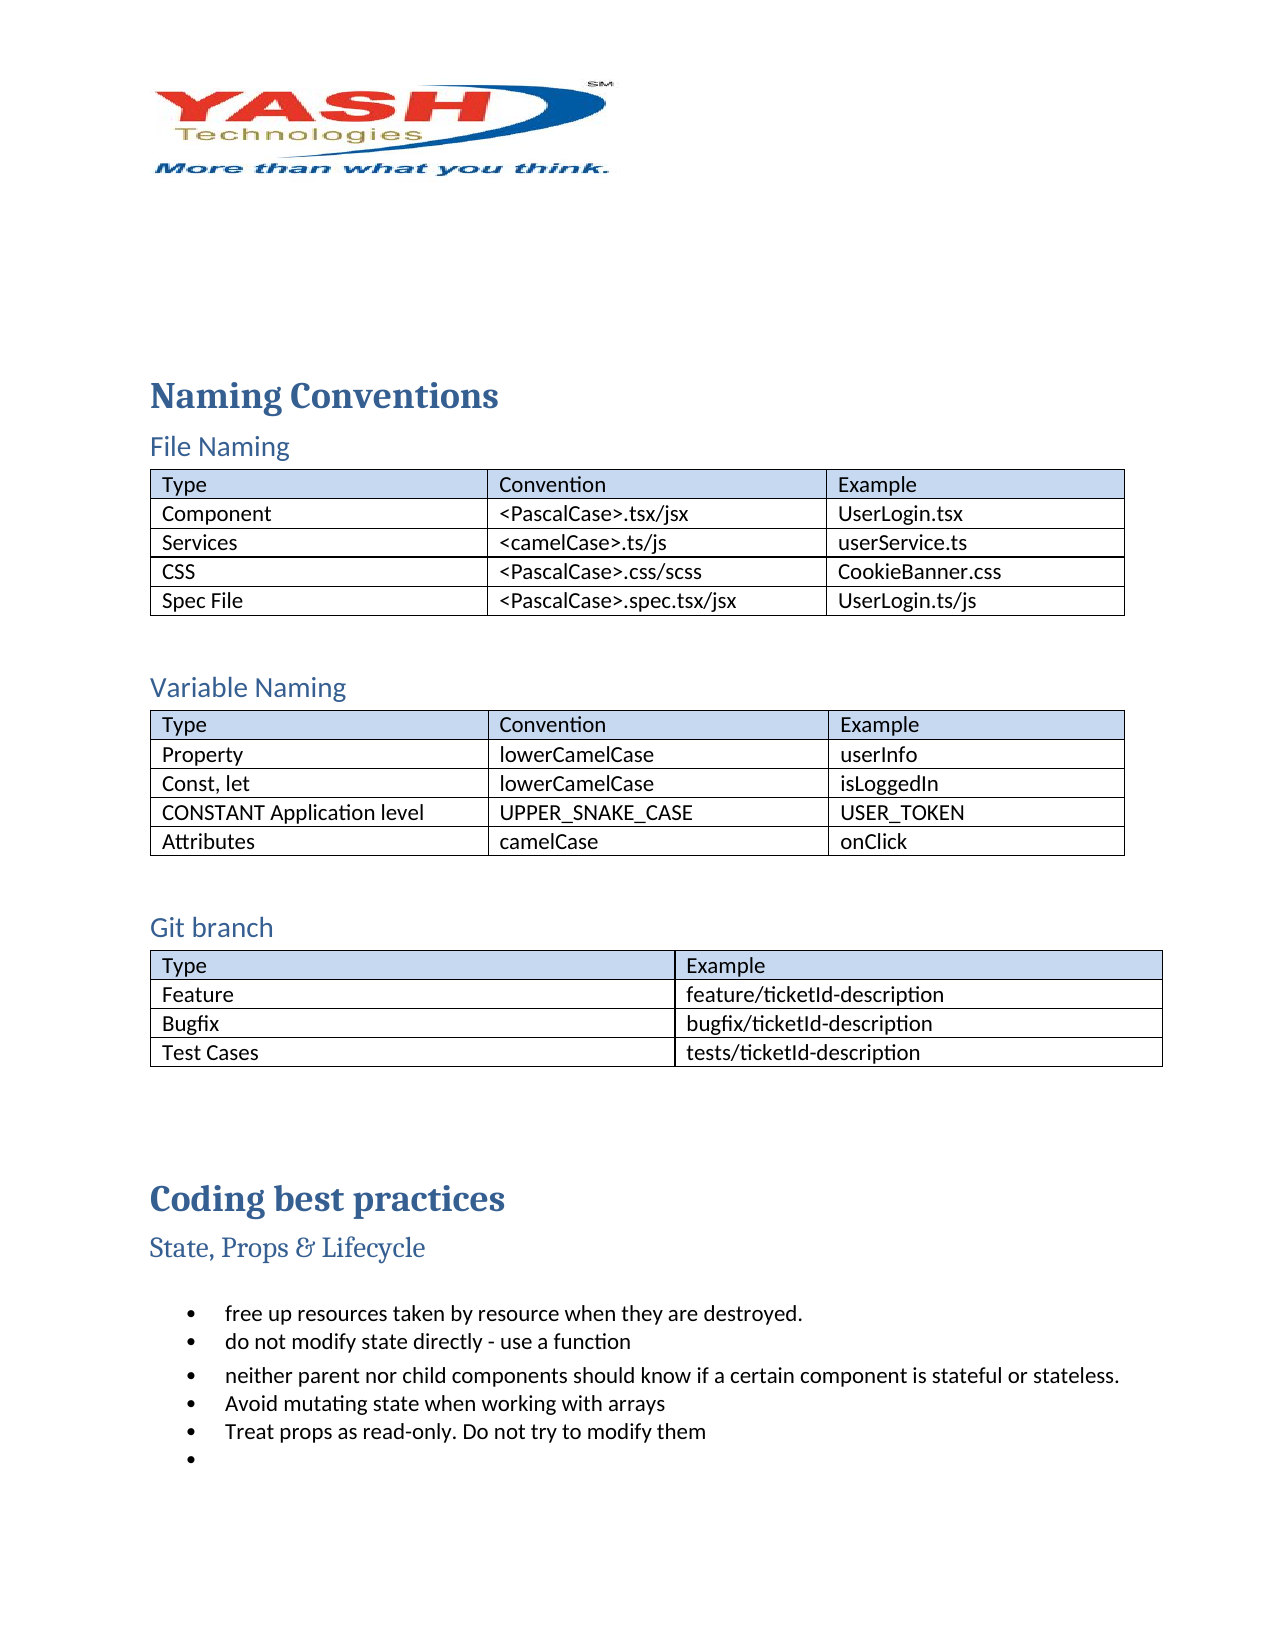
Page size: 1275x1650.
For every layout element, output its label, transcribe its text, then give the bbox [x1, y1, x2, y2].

table_cell UPPER_SNAKE_CASE [489, 798, 828, 826]
table_cell lowerCamelCase [489, 769, 828, 797]
table_header Convention [489, 711, 828, 739]
table_cell isLoggedIn [829, 769, 1124, 797]
table_cell CONSTANT Application level [151, 798, 488, 826]
table_cell UserLogin.tsx [827, 499, 1124, 527]
table_cell onClick [829, 827, 1124, 855]
table_cell Test Cases [151, 1038, 674, 1066]
table_header Type [151, 951, 674, 979]
table_cell <camelCase>.ts/js [488, 529, 826, 556]
list neither parent nor child components should know if a certain component is stateful or stateless. [187, 1361, 1125, 1389]
table_cell tests/ticketId-description [676, 1038, 1162, 1066]
table_cell <PascalCase>.tsx/jsx [488, 499, 826, 527]
table_cell UserLogin.ts/js [827, 587, 1124, 614]
table_header Example [676, 951, 1162, 979]
table_cell userService.ts [827, 529, 1124, 556]
table_cell CSS [151, 558, 487, 586]
subtitle Git branch [150, 909, 1125, 944]
table_cell Feature [151, 980, 674, 1008]
table_header Convention [488, 470, 826, 498]
table_cell CookieBanner.css [827, 558, 1124, 586]
table_cell Attributes [151, 827, 488, 855]
table_header Example [829, 711, 1124, 739]
subtitle Coding best practices [150, 1177, 1125, 1221]
table_cell camelCase [489, 827, 828, 855]
table_header Type [151, 711, 488, 739]
list do not modify state directly - use a function [187, 1327, 1125, 1355]
subtitle State, Props & Lifecycle [150, 1231, 1125, 1265]
table_header Example [827, 470, 1124, 498]
list Treat props as read-only. Do not try to modify them [187, 1417, 1125, 1445]
table_cell <PascalCase>.css/scss [488, 558, 826, 586]
list Avoid mutating state when working with arrays [187, 1389, 1125, 1417]
table_cell USER_TOKEN [829, 798, 1124, 826]
table_cell lowerCamelCase [489, 740, 828, 768]
list free up resources taken by resource when they are destroyed. [187, 1299, 1125, 1327]
table_cell userInfo [829, 740, 1124, 768]
table_cell Property [151, 740, 488, 768]
table_cell Component [151, 499, 487, 527]
table_cell Services [151, 529, 487, 556]
subtitle Variable Naming [150, 669, 1125, 704]
subtitle Naming Conventions [150, 374, 1125, 418]
table_cell Spec File [151, 587, 487, 614]
table_cell Bugfix [151, 1009, 674, 1037]
table_cell <PascalCase>.spec.tsx/jsx [488, 587, 826, 614]
table_cell bugfix/ticketId-description [676, 1009, 1162, 1037]
picture [150, 75, 622, 184]
subtitle File Naming [150, 428, 1125, 464]
table_cell feature/ticketId-description [676, 980, 1162, 1008]
table_header Type [151, 470, 487, 498]
table_cell Const, let [151, 769, 488, 797]
